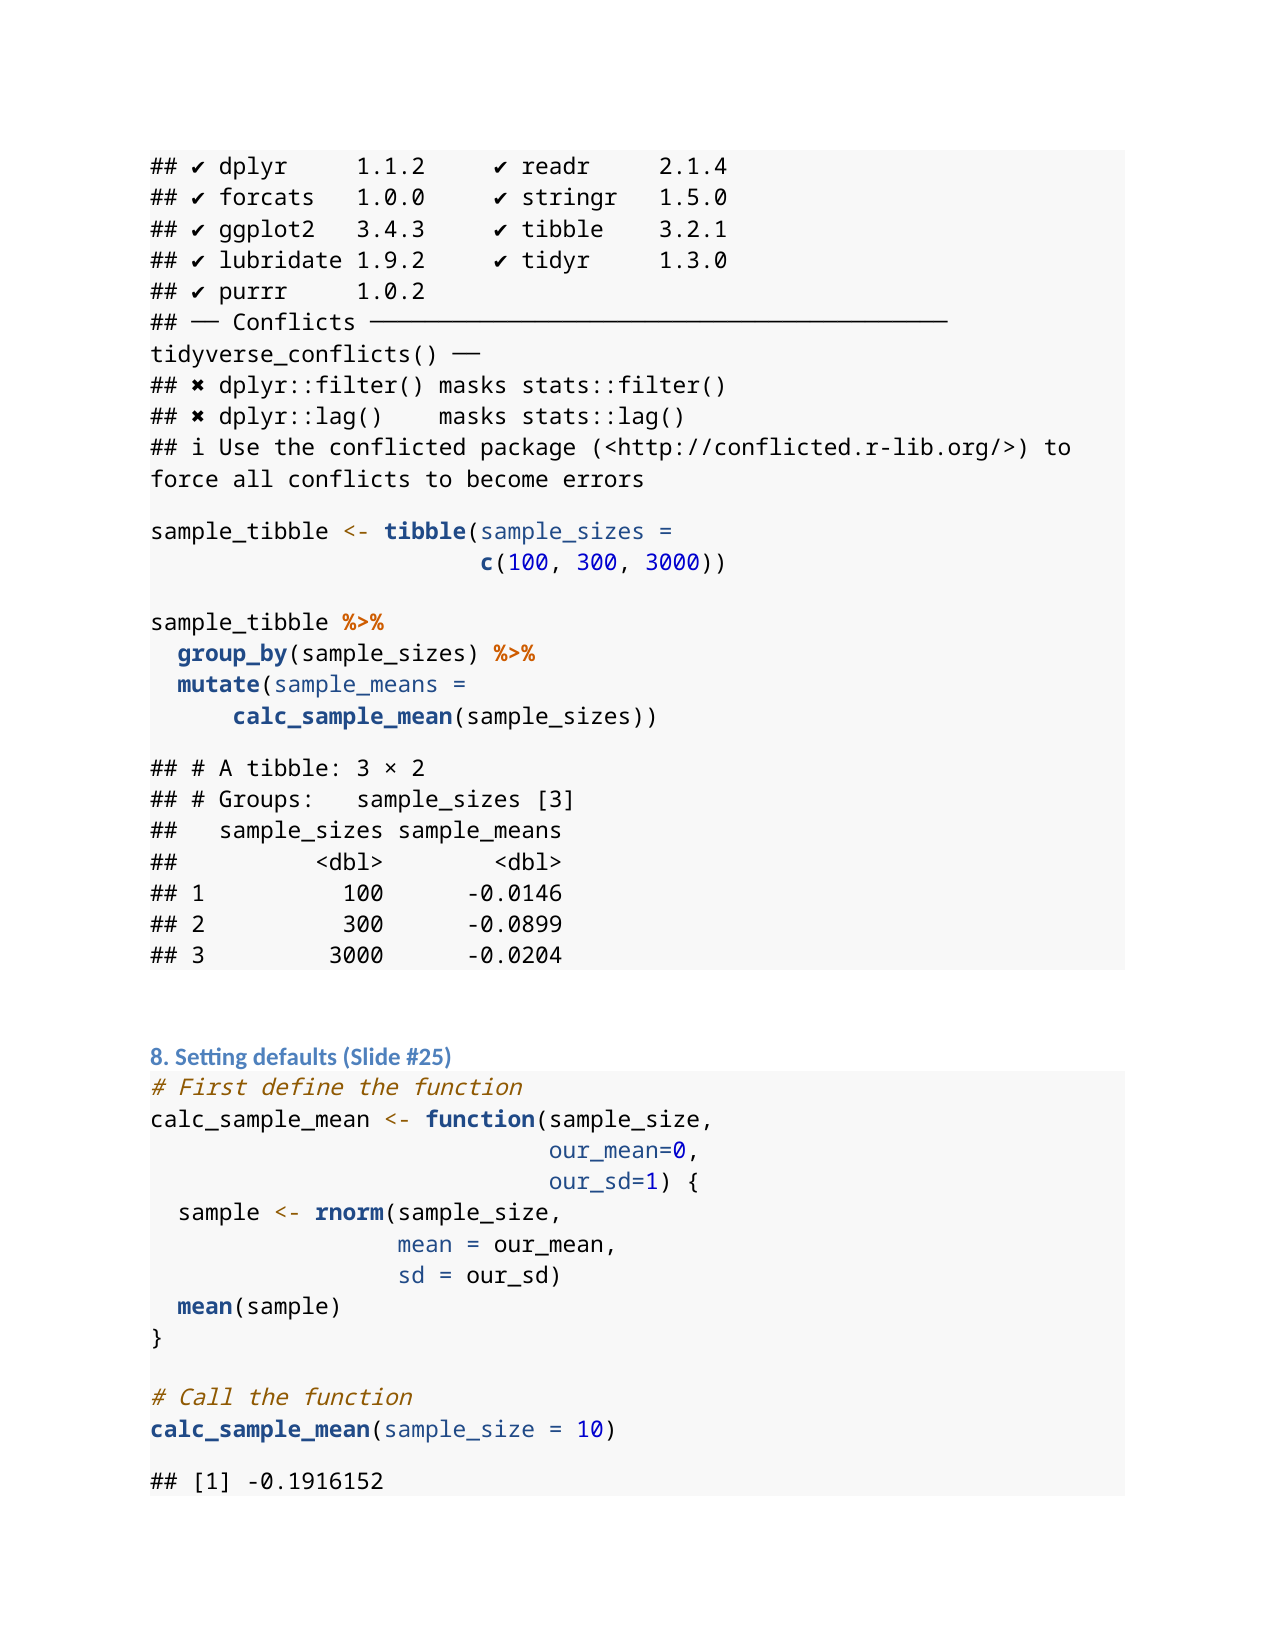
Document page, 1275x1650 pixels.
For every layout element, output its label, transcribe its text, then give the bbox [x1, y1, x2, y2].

text # First define the function calc_sample_mean <- function(sample_size, our_mean=0, our_sd=1) { sample <- rnorm(sample_size, mean = our_mean, sd = our_sd) mean(sample) } # Call the function calc_sample_mean(sample_size = 10) [150, 1071, 1125, 1444]
text ## # A tibble: 3 × 2 ## # Groups: sample_sizes [3] ## sample_sizes sample_means ## <dbl> <dbl> ## 1 100 -0.0146 ## 2 300 -0.0899 ## 3 3000 -0.0204 [150, 752, 1125, 970]
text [150, 150, 1125, 494]
text sample_tibble <- tibble(sample_sizes = c(100, 300, 3000)) sample_tibble %>% group_by(sample_sizes) %>% mutate(sample_means = calc_sample_mean(sample_sizes)) [150, 514, 1125, 731]
subtitle 8. Setting defaults (Slide #25) [150, 1041, 1125, 1071]
text ## [1] -0.1916152 [150, 1465, 1125, 1496]
